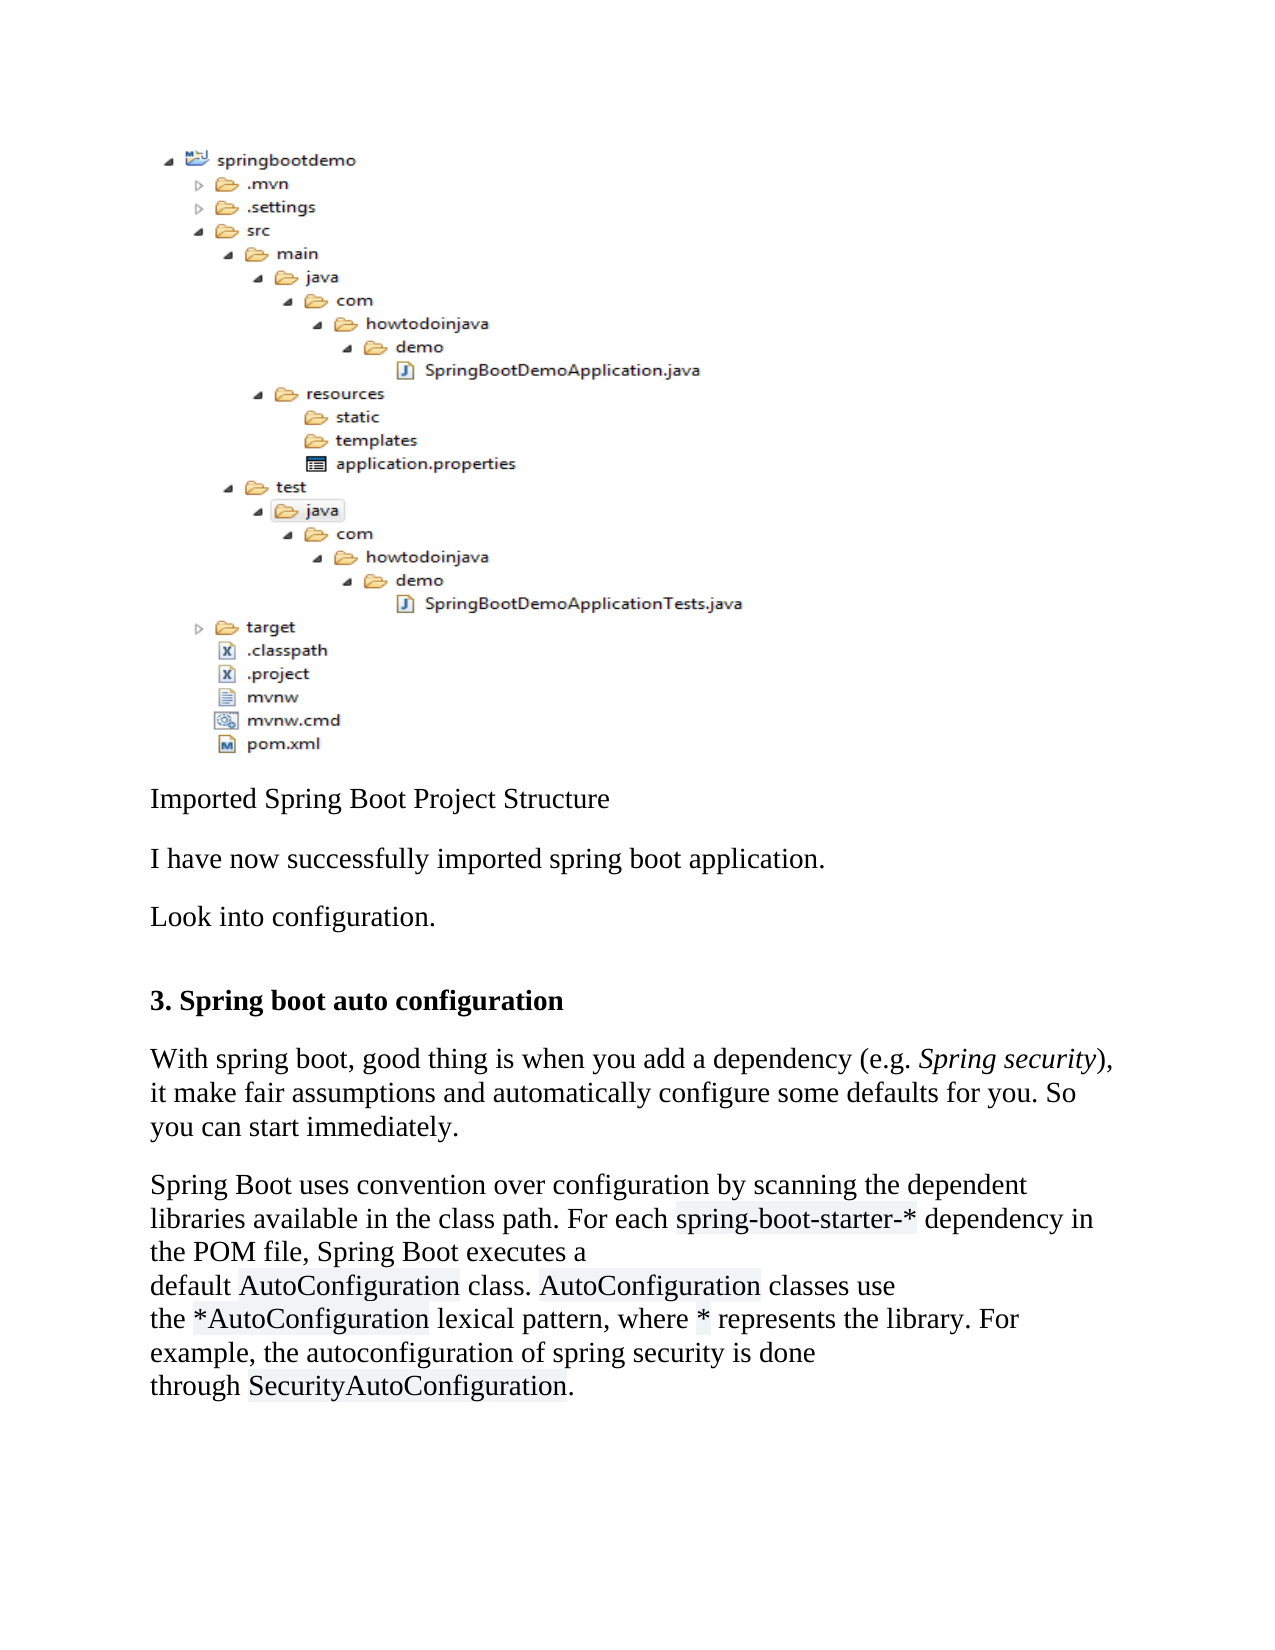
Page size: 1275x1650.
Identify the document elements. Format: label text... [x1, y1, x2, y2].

text I have now successfully imported spring boot application. [150, 841, 1125, 874]
text With spring boot, good thing is when you add a dependency (e.g. Spring security), it make fair assumptions and automatically configure some defaults for you. So you can start immediately. [150, 1042, 1125, 1142]
text Imported Spring Boot Project Structure [150, 782, 1125, 815]
text Look into configuration. [150, 899, 1125, 933]
subtitle 3. Spring boot auto configuration [150, 983, 1125, 1017]
text Spring Boot uses convention over configuration by scanning the dependent libraries available in the class path. For each spring-boot-starter-* dependency in the POM file, Spring Boot executes a default AutoConfiguration class. AutoConfiguration classes use the *AutoConfiguration lexical pattern, where * represents the library. For example, the autoconfiguration of spring security is done through SecurityAutoConfiguration. [150, 1167, 1125, 1402]
picture [150, 150, 757, 757]
